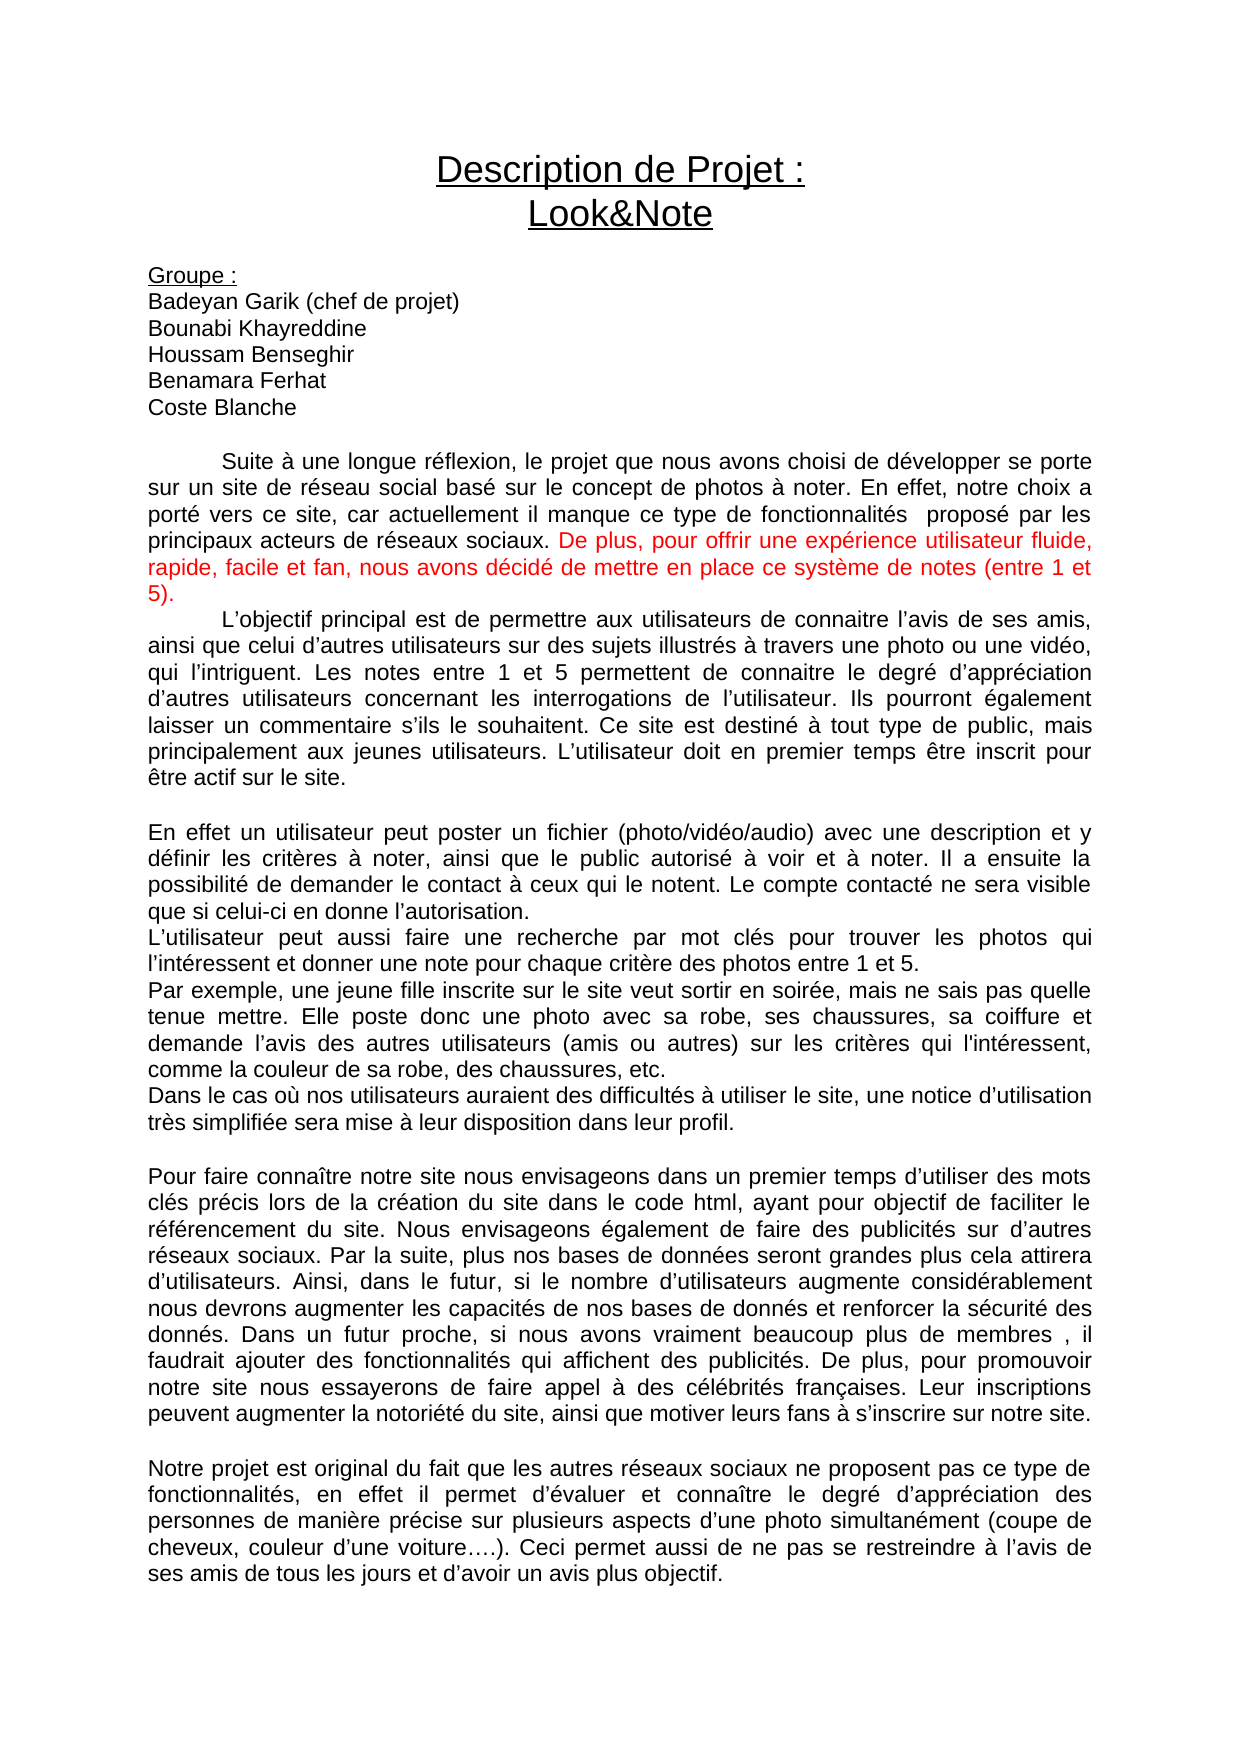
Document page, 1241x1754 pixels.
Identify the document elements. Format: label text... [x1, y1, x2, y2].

text L’utilisateur peut aussi faire une recherche par mot clés pour trouver les photos qui l’intéressent et donner une note pour chaque critère des photos entre 1 et 5. [148, 924, 1093, 977]
text Notre projet est original du fait que les autres réseaux sociaux ne proposent pas ce type de fonctionnalités, en effet il permet d’évaluer et connaître le degré d’appréciation des personnes de manière précise sur plusieurs aspects d’une photo simultanément (coupe de cheveux, couleur d’une voiture….). Ceci permet aussi de ne pas se restreindre à l’avis de ses amis de tous les jours et d’avoir un avis plus objectif. [148, 1454, 1093, 1586]
text L’objectif principal est de permettre aux utilisateurs de connaitre l’avis de ses amis, ainsi que celui d’autres utilisateurs sur des sujets illustrés à travers une photo ou une vidéo, qui l’intriguent. Les notes entre 1 et 5 permettent de connaitre le degré d’appréciation d’autres utilisateurs concernant les interrogations de l’utilisateur. Ils pourront également laisser un commentaire s’ils le souhaitent. Ce site est destiné à tout type de public, mais principalement aux jeunes utilisateurs. L’utilisateur doit en premier temps être inscrit pour être actif sur le site. [148, 606, 1093, 791]
text Look&Note [148, 191, 1093, 234]
text Pour faire connaître notre site nous envisageons dans un premier temps d’utiliser des mots clés précis lors de la création du site dans le code html, ayant pour objectif de faciliter le référencement du site. Nous envisageons également de faire des publicités sur d’autres réseaux sociaux. Par la suite, plus nos bases de données seront grandes plus cela attirera d’utilisateurs. Ainsi, dans le futur, si le nombre d’utilisateurs augmente considérablement nous devrons augmenter les capacités de nos bases de donnés et renforcer la sécurité des donnés. Dans un futur proche, si nous avons vraiment beaucoup plus de membres , il faudrait ajouter des fonctionnalités qui affichent des publicités. De plus, pour promouvoir notre site nous essayerons de faire appel à des célébrités françaises. Leur inscriptions peuvent augmenter la notoriété du site, ainsi que motiver leurs fans à s’inscrire sur notre site. [148, 1163, 1093, 1426]
text Bounabi Khayreddine [148, 314, 1093, 341]
text En effet un utilisateur peut poster un fichier (photo/vidéo/audio) avec une description et y définir les critères à noter, ainsi que le public autorisé à voir et à noter. Il a ensuite la possibilité de demander le contact à ceux qui le notent. Le compte contacté ne sera visible que si celui-ci en donne l’autorisation. [148, 819, 1093, 924]
text Par exemple, une jeune fille inscrite sur le site veut sortir en soirée, mais ne sais pas quelle tenue mettre. Elle poste donc une photo avec sa robe, ses chaussures, sa coiffure et demande l’avis des autres utilisateurs (amis ou autres) sur les critères qui l'intéressent, comme la couleur de sa robe, des chaussures, etc. [148, 977, 1093, 1082]
text Houssam Benseghir [148, 341, 1093, 367]
text Description de Projet : [148, 148, 1093, 191]
text Dans le cas où nos utilisateurs auraient des difficultés à utiliser le site, une notice d’utilisation très simplifiée sera mise à leur disposition dans leur profil. [148, 1082, 1093, 1135]
text Suite à une longue réflexion, le projet que nous avons choisi de développer se porte sur un site de réseau social basé sur le concept de photos à noter. En effet, notre choix a porté vers ce site, car actuellement il manque ce type de fonctionnalités proposé par les principaux acteurs de réseaux sociaux. De plus, pour offrir une expérience utilisateur fluide, rapide, facile et fan, nous avons décidé de mettre en place ce système de notes (entre 1 et 5). [148, 448, 1093, 606]
text Benamara Ferhat [148, 367, 1093, 394]
text Badeyan Garik (chef de projet) [148, 288, 1093, 314]
text Groupe : [148, 262, 1093, 288]
text Coste Blanche [148, 394, 1093, 420]
